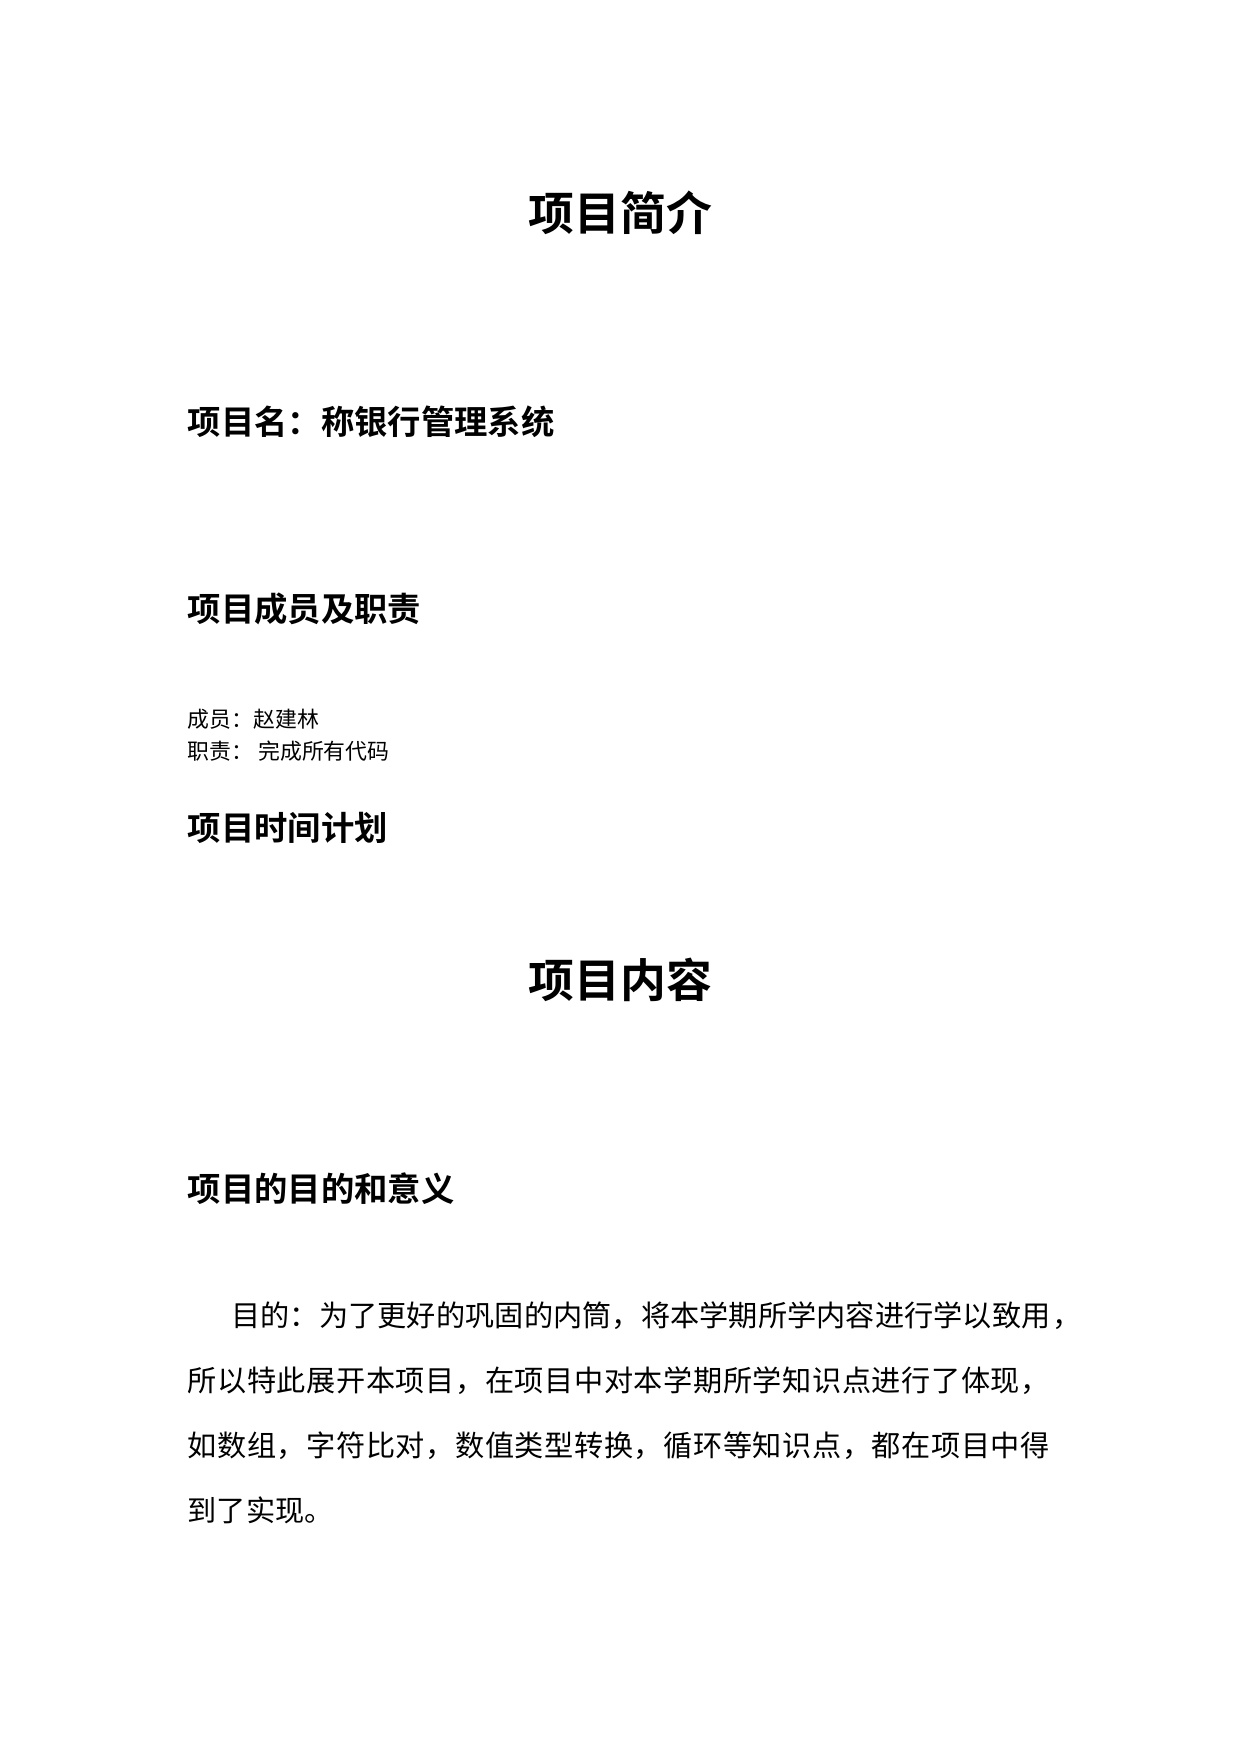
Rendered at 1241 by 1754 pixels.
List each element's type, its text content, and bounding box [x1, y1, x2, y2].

text 目的：为了更好的巩固的内筒，将本学期所学内容进行学以致用，所以特此展开本项目，在项目中对本学期所学知识点进行了体现，如数组，字符比对，数值类型转换，循环等知识点，都在项目中得到了实现。 [187, 1282, 1053, 1542]
text 成员：赵建林 [187, 701, 1053, 734]
subtitle 项目成员及职责 [187, 574, 1053, 639]
text 职责： 完成所有代码 [187, 734, 1053, 766]
subtitle 项目内容 [187, 929, 1053, 1026]
subtitle 项目名：称银行管理系统 [187, 387, 1053, 452]
subtitle 项目时间计划 [187, 793, 1053, 858]
subtitle 项目的目的和意义 [187, 1154, 1053, 1219]
subtitle 项目简介 [187, 162, 1053, 259]
